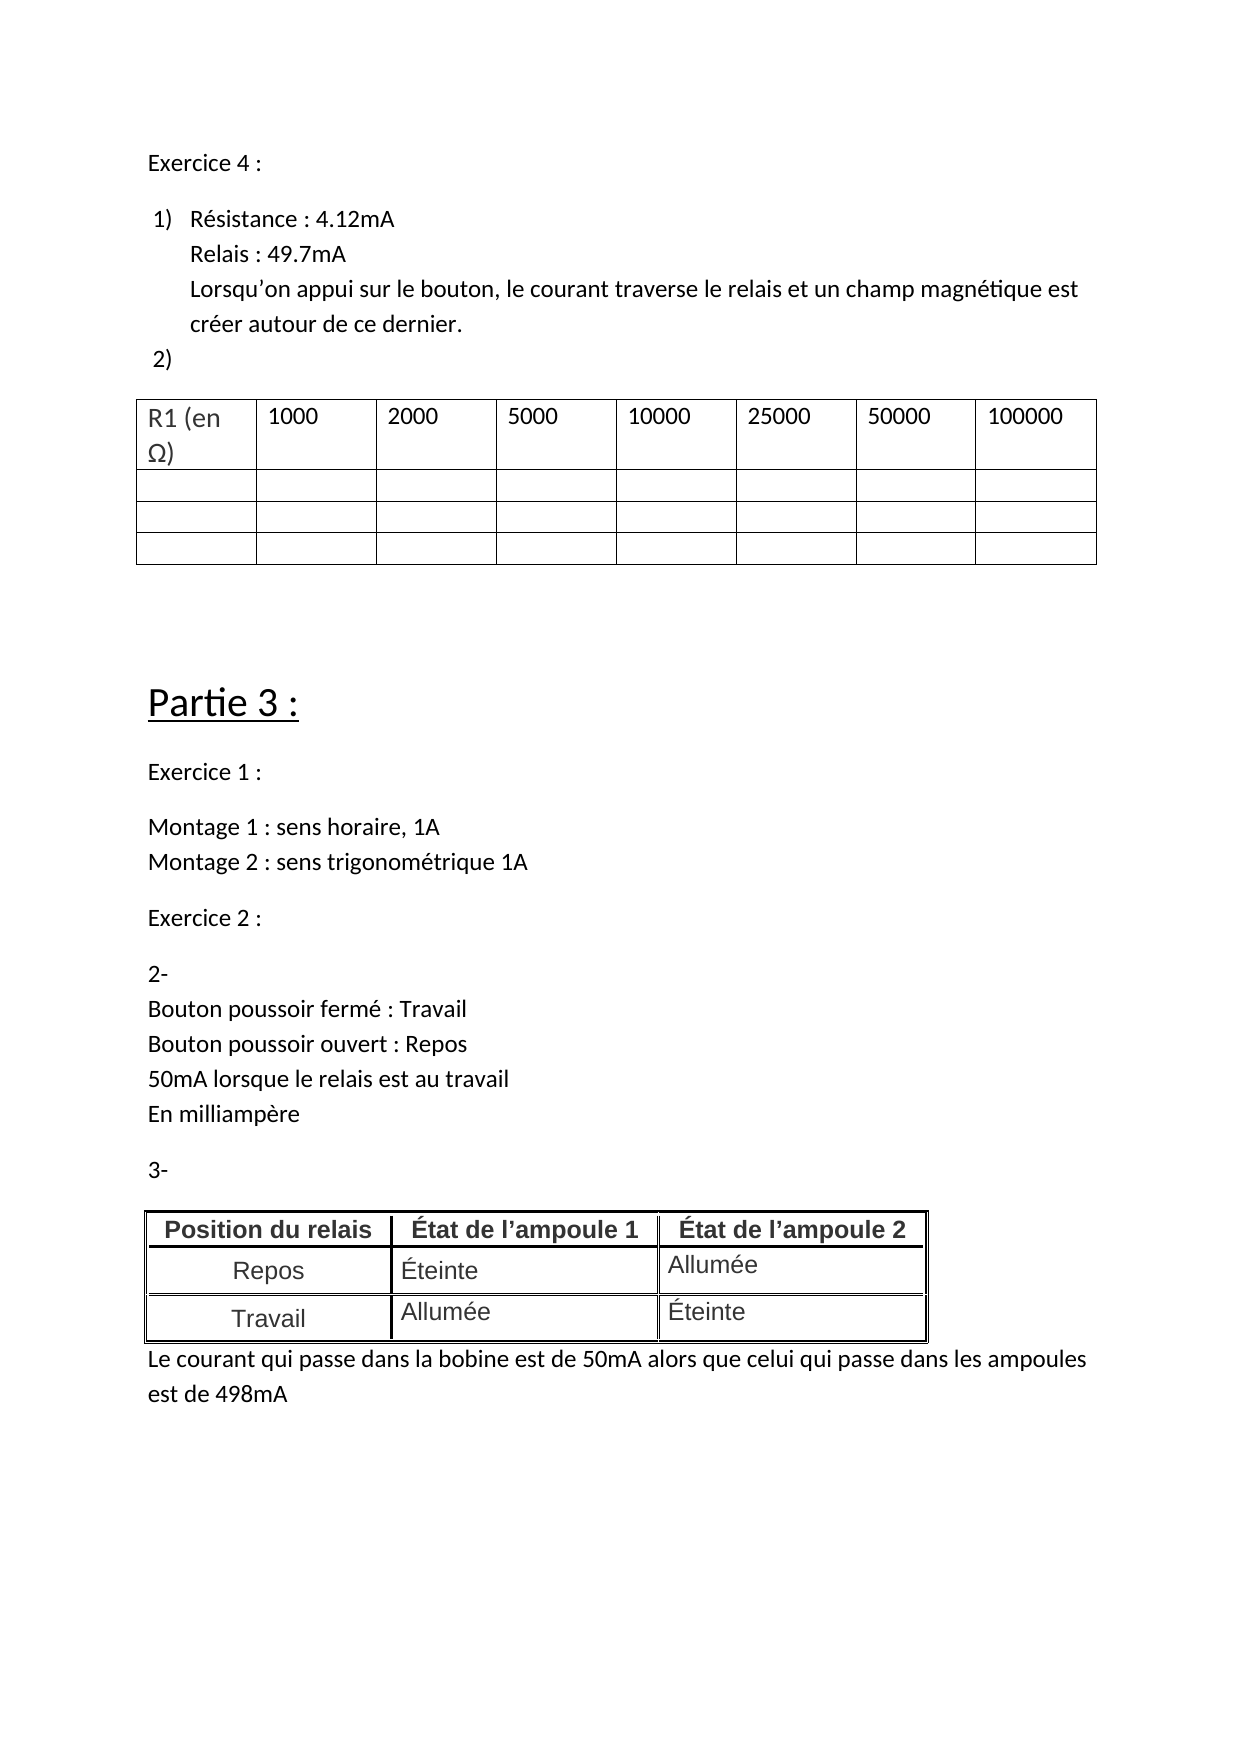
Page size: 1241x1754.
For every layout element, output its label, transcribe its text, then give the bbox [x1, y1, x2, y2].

table_cell [617, 502, 736, 532]
table_cell Travail [145, 1293, 391, 1340]
table_cell [737, 470, 856, 501]
table_cell Allumée [660, 1245, 925, 1293]
table_cell [857, 470, 975, 501]
text Exercice 2 : [148, 902, 1093, 933]
table_header État de l’ampoule 1 [391, 1213, 658, 1245]
table_cell Repos [147, 1245, 390, 1293]
table_cell Éteinte [393, 1248, 657, 1293]
table_cell [497, 470, 616, 501]
table_cell [497, 502, 616, 532]
table_cell Éteinte [659, 1293, 927, 1340]
table_header R1 (en Ω) [175, 400, 256, 469]
text 2- Bouton poussoir fermé : Travail Bouton poussoir ouvert : Repos 50mA lorsque le relais est au travail En milliampère [148, 958, 1093, 1129]
table_cell [257, 533, 376, 564]
table_cell [257, 502, 376, 532]
table_cell [737, 502, 856, 532]
text Partie 3 : [148, 676, 1093, 727]
table_header 100000 [976, 400, 1096, 469]
table_cell [857, 533, 975, 564]
table_cell [137, 502, 256, 532]
table_header 50000 [857, 400, 975, 469]
text Le courant qui passe dans la bobine est de 50mA alors que celui qui passe dans les ampoules est de 498mA [148, 1343, 1093, 1409]
table_header 10000 [617, 400, 736, 469]
table_header 25000 [737, 400, 856, 469]
table_cell [257, 470, 376, 501]
table_cell [617, 470, 736, 501]
table_cell [737, 533, 856, 564]
table_header 5000 [497, 400, 616, 469]
table_cell [377, 533, 496, 564]
table_header Position du relais [147, 1213, 391, 1245]
table_cell [976, 533, 1096, 564]
table_cell [617, 533, 736, 564]
table_cell [137, 533, 256, 564]
table_cell [976, 502, 1096, 532]
table_cell Allumée [391, 1296, 658, 1340]
table_header 1000 [257, 400, 376, 469]
list Résistance : 4.12mA Relais : 49.7mA Lorsqu’on appui sur le bouton, le courant traverse le relais et un champ magnétique est créer autour de ce dernier. [152, 203, 1093, 339]
table_cell [976, 470, 1096, 501]
text Exercice 1 : [148, 756, 1093, 786]
table_cell [377, 502, 496, 532]
text Exercice 4 : [148, 148, 1093, 178]
table_cell [377, 470, 496, 501]
text Montage 1 : sens horaire, 1A Montage 2 : sens trigonométrique 1A [148, 812, 1093, 877]
table_header État de l’ampoule 2 [659, 1213, 925, 1245]
table_cell [497, 533, 616, 564]
table_cell [137, 470, 256, 501]
text 3- [148, 1154, 1093, 1184]
table_cell [857, 502, 975, 532]
table_header 2000 [377, 400, 496, 469]
